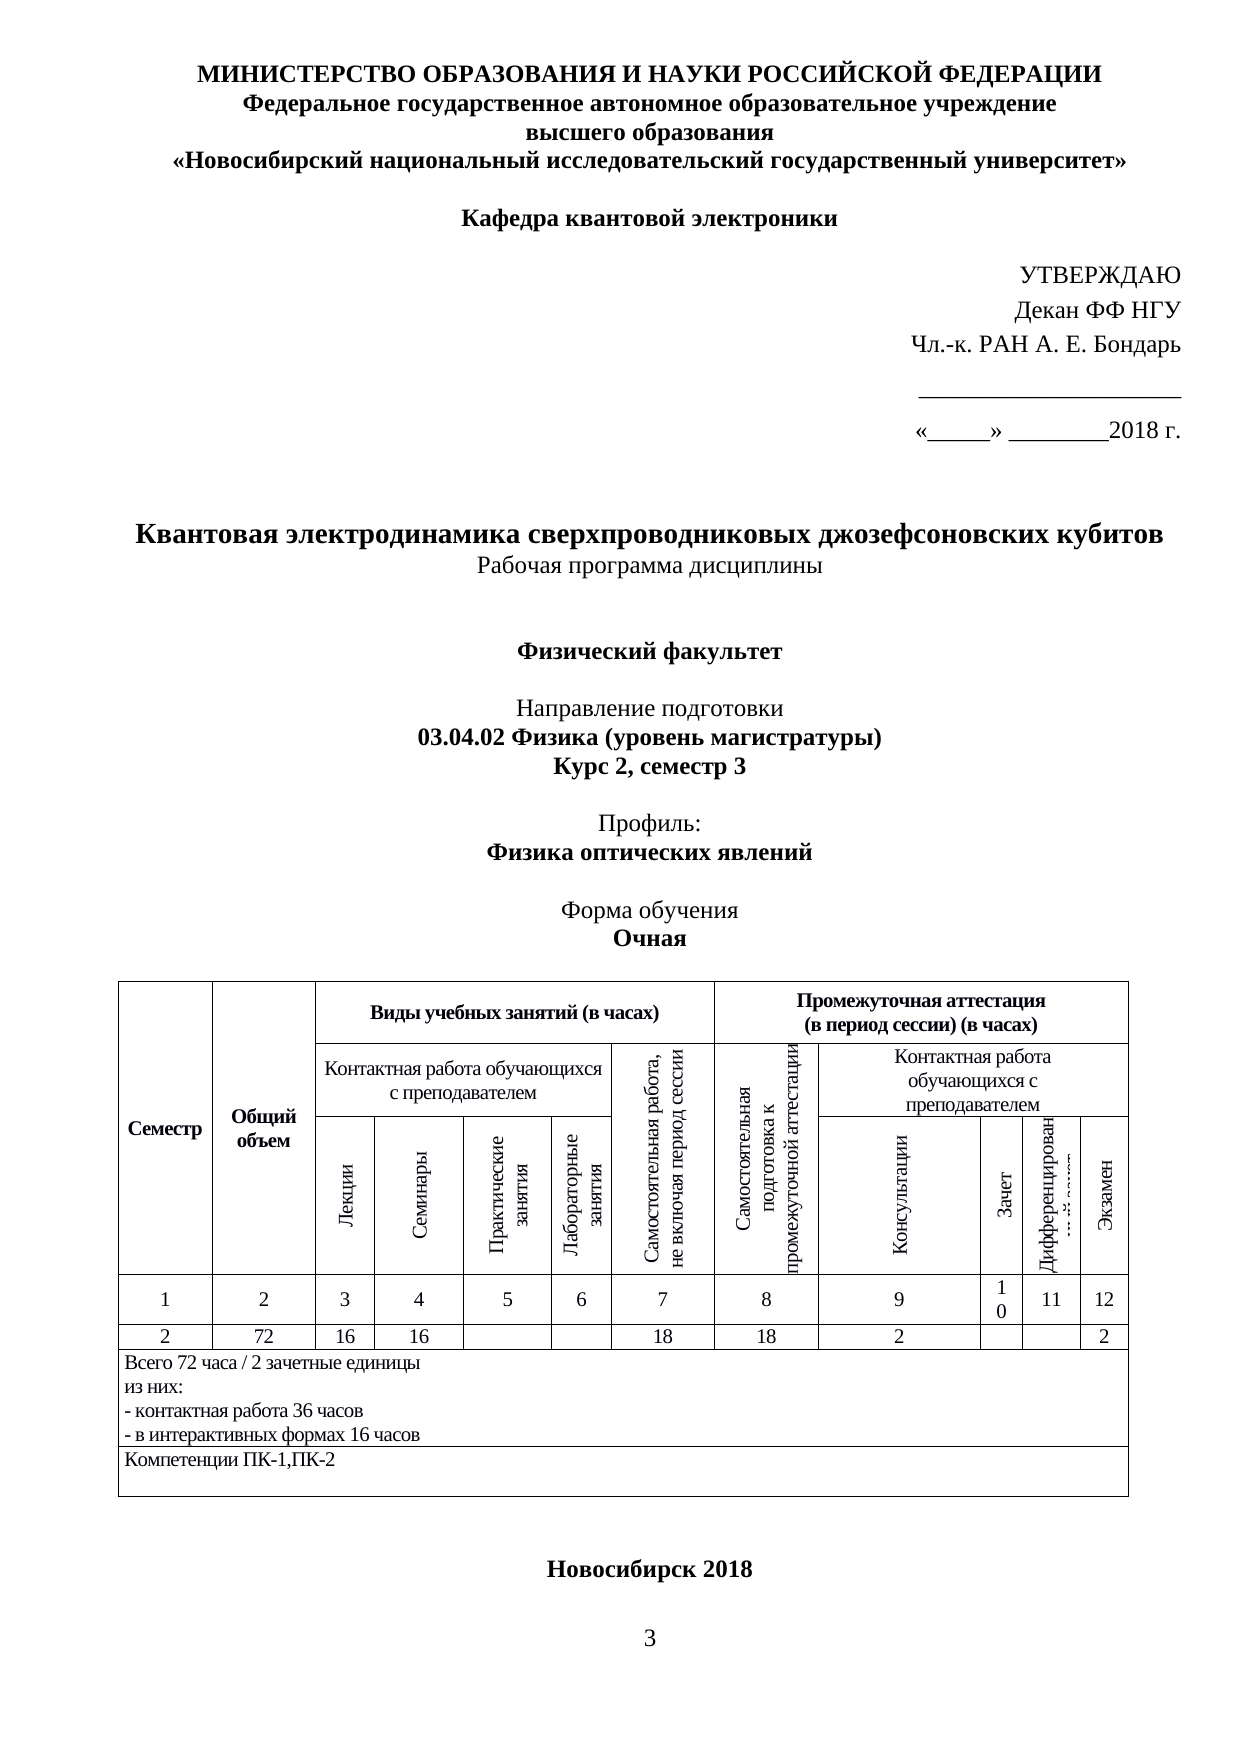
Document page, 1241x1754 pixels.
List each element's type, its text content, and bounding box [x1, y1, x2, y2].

table_cell 2 [1081, 1325, 1128, 1348]
text Кафедра квантовой электроники [118, 203, 1181, 232]
table_cell Самостоятельная подготовка к промежуточной аттестации [715, 1044, 818, 1274]
table_cell Дифференцированный зачет [1023, 1117, 1080, 1274]
table_cell 18 [612, 1325, 714, 1348]
text Квантовая электродинамика сверхпроводниковых джозефсоновских кубитов Рабочая программа дисциплины [118, 516, 1181, 578]
table_cell 2 [213, 1275, 315, 1323]
table_cell 72 [213, 1325, 315, 1348]
table_header Виды учебных занятий (в часах) [316, 982, 714, 1043]
text «Новосибирский национальный исследовательский государственный университет» [118, 145, 1181, 174]
table_cell 4 [375, 1275, 463, 1323]
table_cell Самостоятельная работа, не включая период сессии [612, 1044, 714, 1274]
table_cell 18 [715, 1325, 818, 1348]
table_header Семестр [119, 982, 212, 1274]
table_cell Лекции [316, 1117, 374, 1274]
table_cell Лабораторные занятия [552, 1117, 611, 1274]
table_cell 6 [552, 1275, 611, 1323]
text 03.04.02 Физика (уровень магистратуры) [118, 722, 1181, 751]
table_cell 10 [981, 1275, 1022, 1323]
text Новосибирск 2018 [118, 1554, 1181, 1583]
table_cell 1 [119, 1275, 212, 1323]
table_cell Всего 72 часа / 2 зачетные единицы из них: - контактная работа 36 часов - в интерактивных формах 16 часов [119, 1350, 1128, 1446]
text Физика оптических явлений [118, 837, 1181, 866]
table_cell 9 [819, 1275, 980, 1323]
text Профиль: [118, 808, 1181, 837]
table_cell Консультации [819, 1117, 980, 1274]
text _____________________ [118, 372, 1181, 401]
table_cell [552, 1325, 611, 1348]
text Декан ФФ НГУ [118, 295, 1181, 323]
table_cell 16 [375, 1325, 463, 1348]
table_cell Зачет [981, 1117, 1022, 1274]
text Чл.-к. РАН А. Е. Бондарь [118, 329, 1181, 358]
table_cell 2 [119, 1325, 212, 1348]
table_cell Контактная работа обучающихся с преподавателем [316, 1044, 611, 1116]
table_cell 12 [1081, 1275, 1128, 1323]
table_cell [464, 1325, 551, 1348]
table_cell 3 [316, 1275, 374, 1323]
text МИНИСТЕРСТВО ОБРАЗОВАНИЯ И НАУКИ РОССИЙСКОЙ ФЕДЕРАЦИИ [118, 59, 1181, 88]
text Направление подготовки [118, 693, 1181, 722]
table_cell [1023, 1325, 1080, 1348]
text Курс 2, семестр 3 [118, 751, 1181, 780]
table_header Общий объем [213, 982, 315, 1274]
table_cell 2 [819, 1325, 980, 1348]
table_cell 8 [715, 1275, 818, 1323]
table_cell Экзамен [1081, 1117, 1128, 1274]
table_cell 5 [464, 1275, 551, 1323]
text высшего образования [118, 117, 1181, 145]
text Очная [118, 923, 1181, 952]
text Форма обучения [118, 895, 1181, 923]
text Физический факультет [118, 636, 1181, 665]
text Федеральное государственное автономное образовательное учреждение [118, 88, 1181, 117]
table_cell 16 [316, 1325, 374, 1348]
table_cell Практические занятия [464, 1117, 551, 1274]
table_cell Контактная работа обучающихся с преподавателем [819, 1044, 1128, 1116]
table_header Промежуточная аттестация (в период сессии) (в часах) [715, 982, 1128, 1043]
text «_____» ________2018 г. [118, 416, 1181, 444]
table_cell 11 [1023, 1275, 1080, 1323]
table_cell 7 [612, 1275, 714, 1323]
table_cell Семинары [375, 1117, 463, 1274]
table_cell Компетенции ПК-1,ПК-2 [119, 1447, 1128, 1496]
table_cell [981, 1325, 1022, 1348]
text УТВЕРЖДАЮ [118, 260, 1181, 289]
